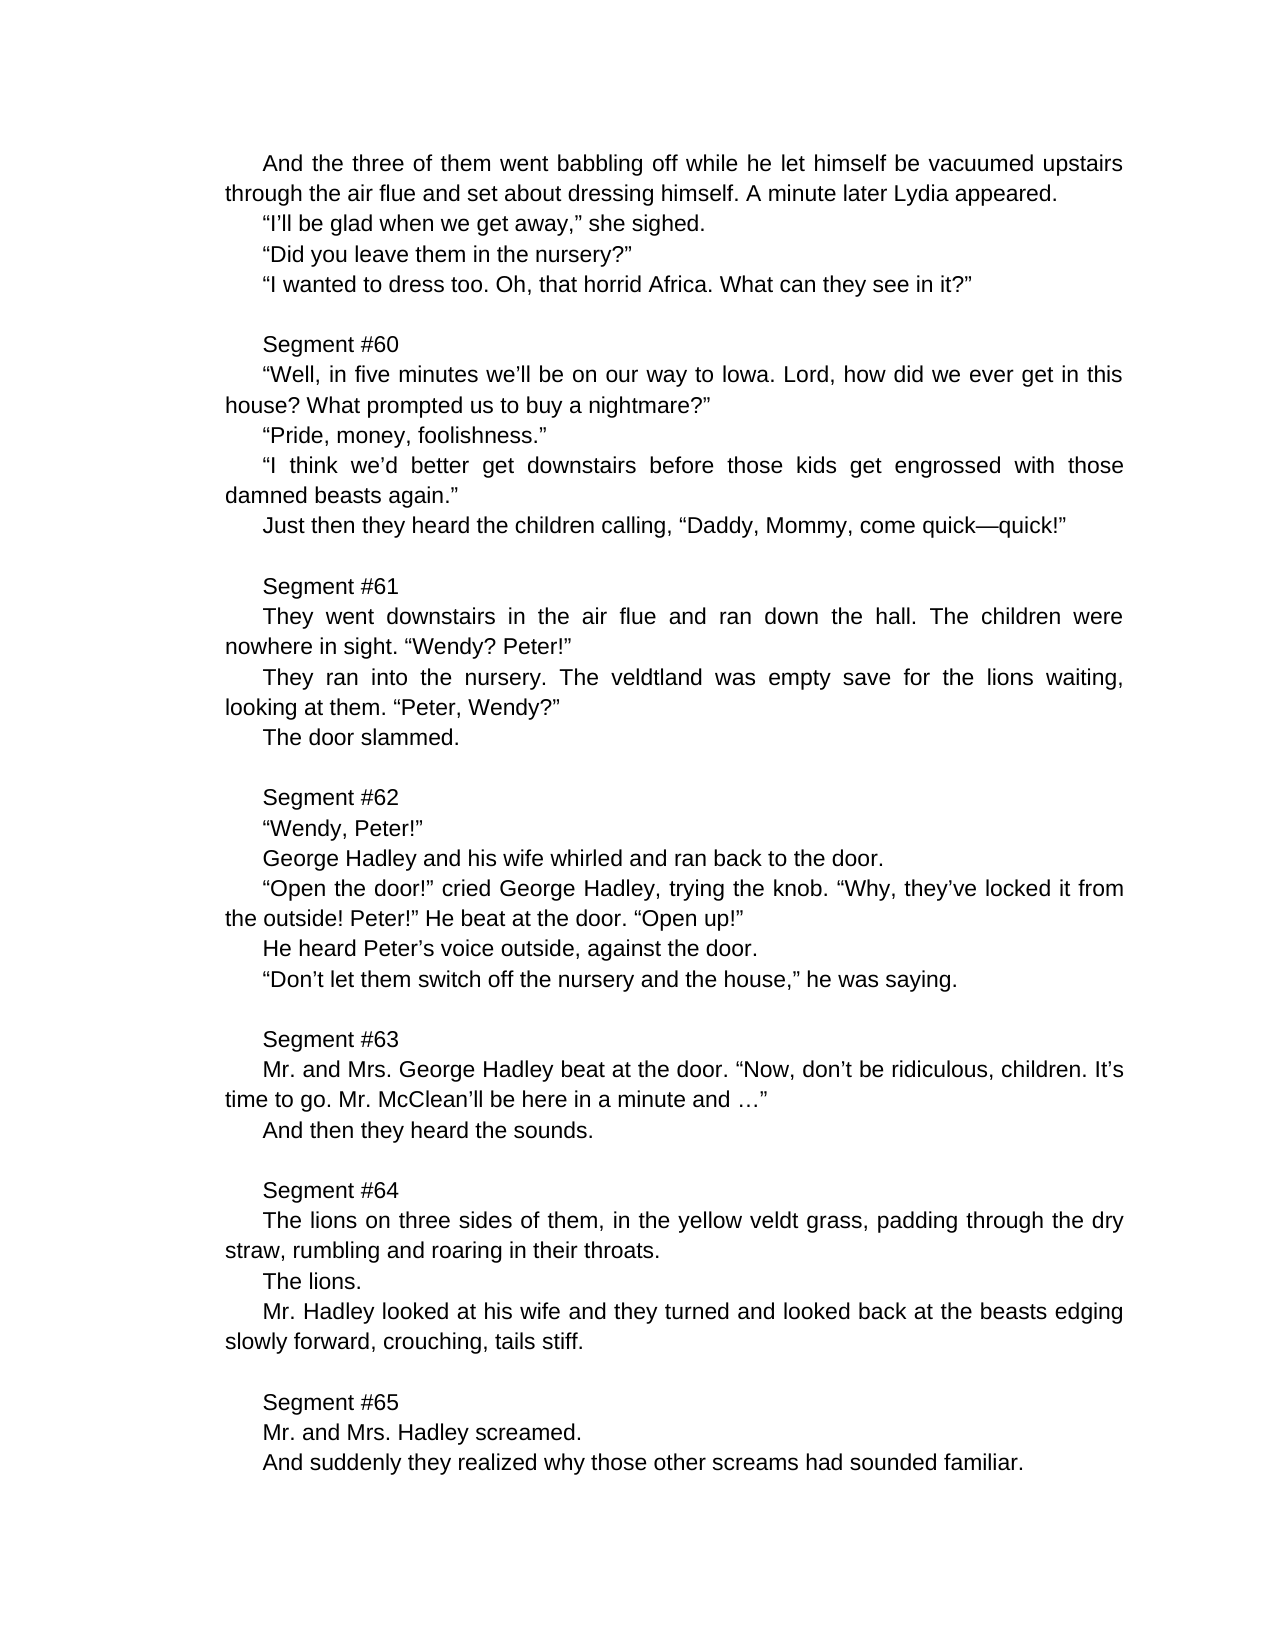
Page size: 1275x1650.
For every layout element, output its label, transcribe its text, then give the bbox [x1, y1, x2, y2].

text Mr. and Mrs. Hadley screamed. [225, 1419, 1125, 1445]
text He heard Peter’s voice outside, against the door. [225, 935, 1125, 962]
text “I’ll be glad when we get away,” she sighed. [225, 210, 1125, 237]
text And then they heard the sounds. [225, 1117, 1125, 1143]
text “Open the door!” cried George Hadley, trying the knob. “Why, they’ve locked it from the outside! Peter!” He beat at the door. “Open up!” [225, 875, 1125, 932]
text “I wanted to dress too. Oh, that horrid Africa. What can they see in it?” [225, 271, 1125, 297]
text George Hadley and his wife whirled and ran back to the door. [225, 845, 1125, 871]
text They ran into the nursery. The veldtland was empty save for the lions waiting, looking at them. “Peter, Wendy?” [225, 663, 1125, 720]
text Mr. and Mrs. George Hadley beat at the door. “Now, don’t be ridiculous, children. It’s time to go. Mr. McClean’ll be here in a minute and …” [225, 1056, 1125, 1113]
text And suddenly they realized why those other screams had sounded familiar. [225, 1449, 1125, 1475]
text The door slammed. [225, 724, 1125, 750]
text “Pride, money, foolishness.” [225, 422, 1125, 448]
text The lions. [225, 1268, 1125, 1294]
text Mr. Hadley looked at his wife and they turned and looked back at the beasts edging slowly forward, crouching, tails stiff. [225, 1298, 1125, 1354]
text Just then they heard the children calling, “Daddy, Mommy, come quick—quick!” [225, 512, 1125, 539]
text And the three of them went babbling off while he let himself be vacuumed upstairs through the air flue and set about dressing himself. A minute later Lydia appeared. [225, 150, 1125, 207]
text “Don’t let them switch off the nursery and the house,” he was saying. [225, 966, 1125, 992]
text “Wendy, Peter!” [225, 814, 1125, 841]
text The lions on three sides of them, in the yellow veldt grass, padding through the dry straw, rumbling and roaring in their throats. [225, 1207, 1125, 1264]
text “Did you leave them in the nursery?” [225, 241, 1125, 267]
text “Well, in five minutes we’ll be on our way to lowa. Lord, how did we ever get in this house? What prompted us to buy a nightmare?” [225, 361, 1125, 418]
text They went downstairs in the air flue and ran down the hall. The children were nowhere in sight. “Wendy? Peter!” [225, 603, 1125, 660]
text “I think we’d better get downstairs before those kids get engrossed with those damned beasts again.” [225, 452, 1125, 509]
